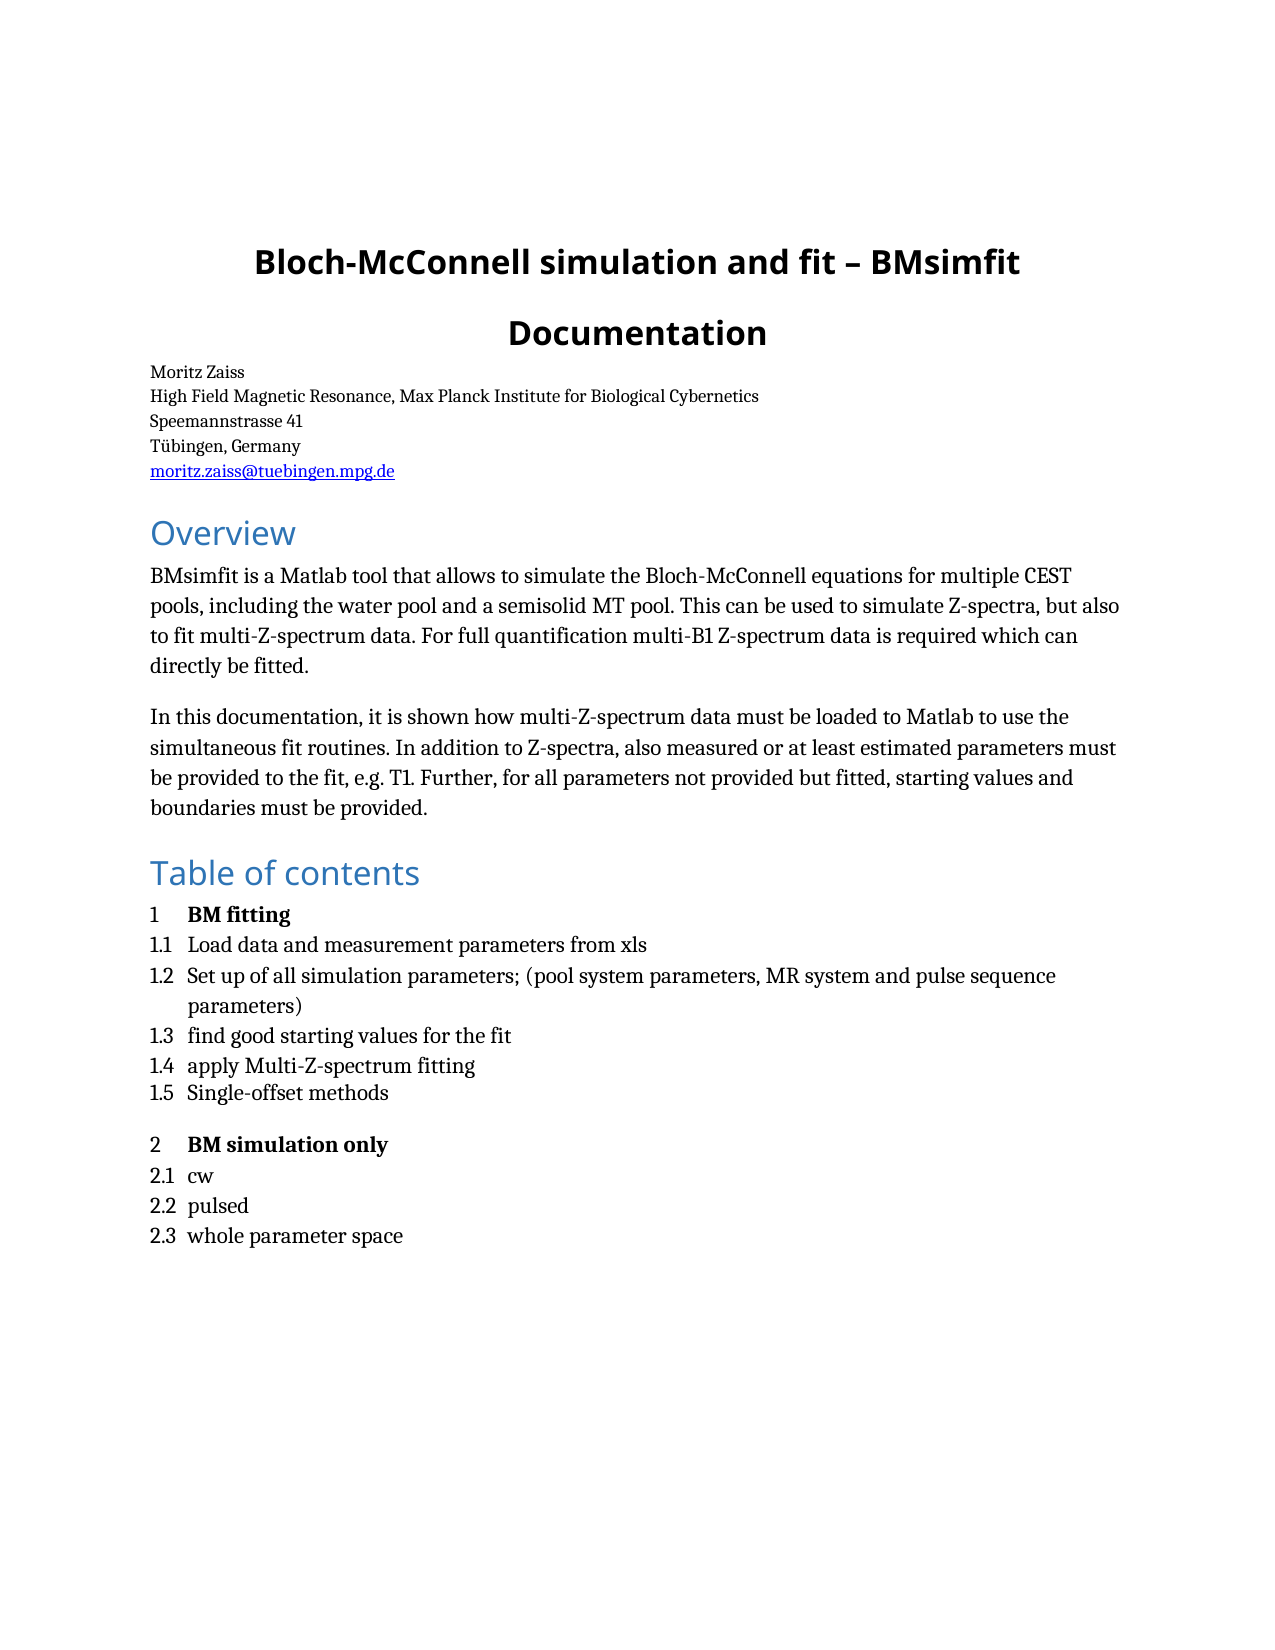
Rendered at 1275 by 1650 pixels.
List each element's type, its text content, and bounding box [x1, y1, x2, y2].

list find good starting values for the fit [150, 1023, 1125, 1049]
list BM fitting [150, 902, 1125, 928]
list Load data and measurement parameters from xls [150, 932, 1125, 959]
list Single-offset methods [150, 1079, 1125, 1106]
list cw [150, 1162, 1125, 1189]
list whole parameter space [150, 1223, 1125, 1249]
list BM simulation only [150, 1132, 1125, 1158]
text BMsimfit is a Matlab tool that allows to simulate the Bloch-McConnell equations for multiple CEST pools, including the water pool and a semisolid MT pool. This can be used to simulate Z-spectra, but also to fit multi-Z-spectrum data. For full quantification multi-B1 Z-spectrum data is required which can directly be fitted. [150, 562, 1125, 679]
text Moritz Zaiss High Field Magnetic Resonance, Max Planck Institute for Biological Cybernetics Speemannstrasse 41 Tübingen, Germany moritz.zaiss@tuebingen.mpg.de [150, 361, 1125, 482]
list Set up of all simulation parameters; (pool system parameters, MR system and pulse sequence parameters) [150, 962, 1125, 1019]
text In this documentation, it is shown how multi-Z-spectrum data must be loaded to Matlab to use the simultaneous fit routines. In addition to Z-spectra, also measured or at least estimated parameters must be provided to the fit, e.g. T1. Further, for all parameters not provided but fitted, starting values and boundaries must be provided. [150, 704, 1125, 821]
title Bloch-McConnell simulation and fit – BMsimfit [150, 239, 1125, 284]
subtitle Overview [150, 510, 1125, 556]
subtitle Table of contents [150, 850, 1125, 895]
list apply Multi-Z-spectrum fitting [150, 1053, 1125, 1079]
title Documentation [150, 309, 1125, 355]
list pulsed [150, 1193, 1125, 1219]
